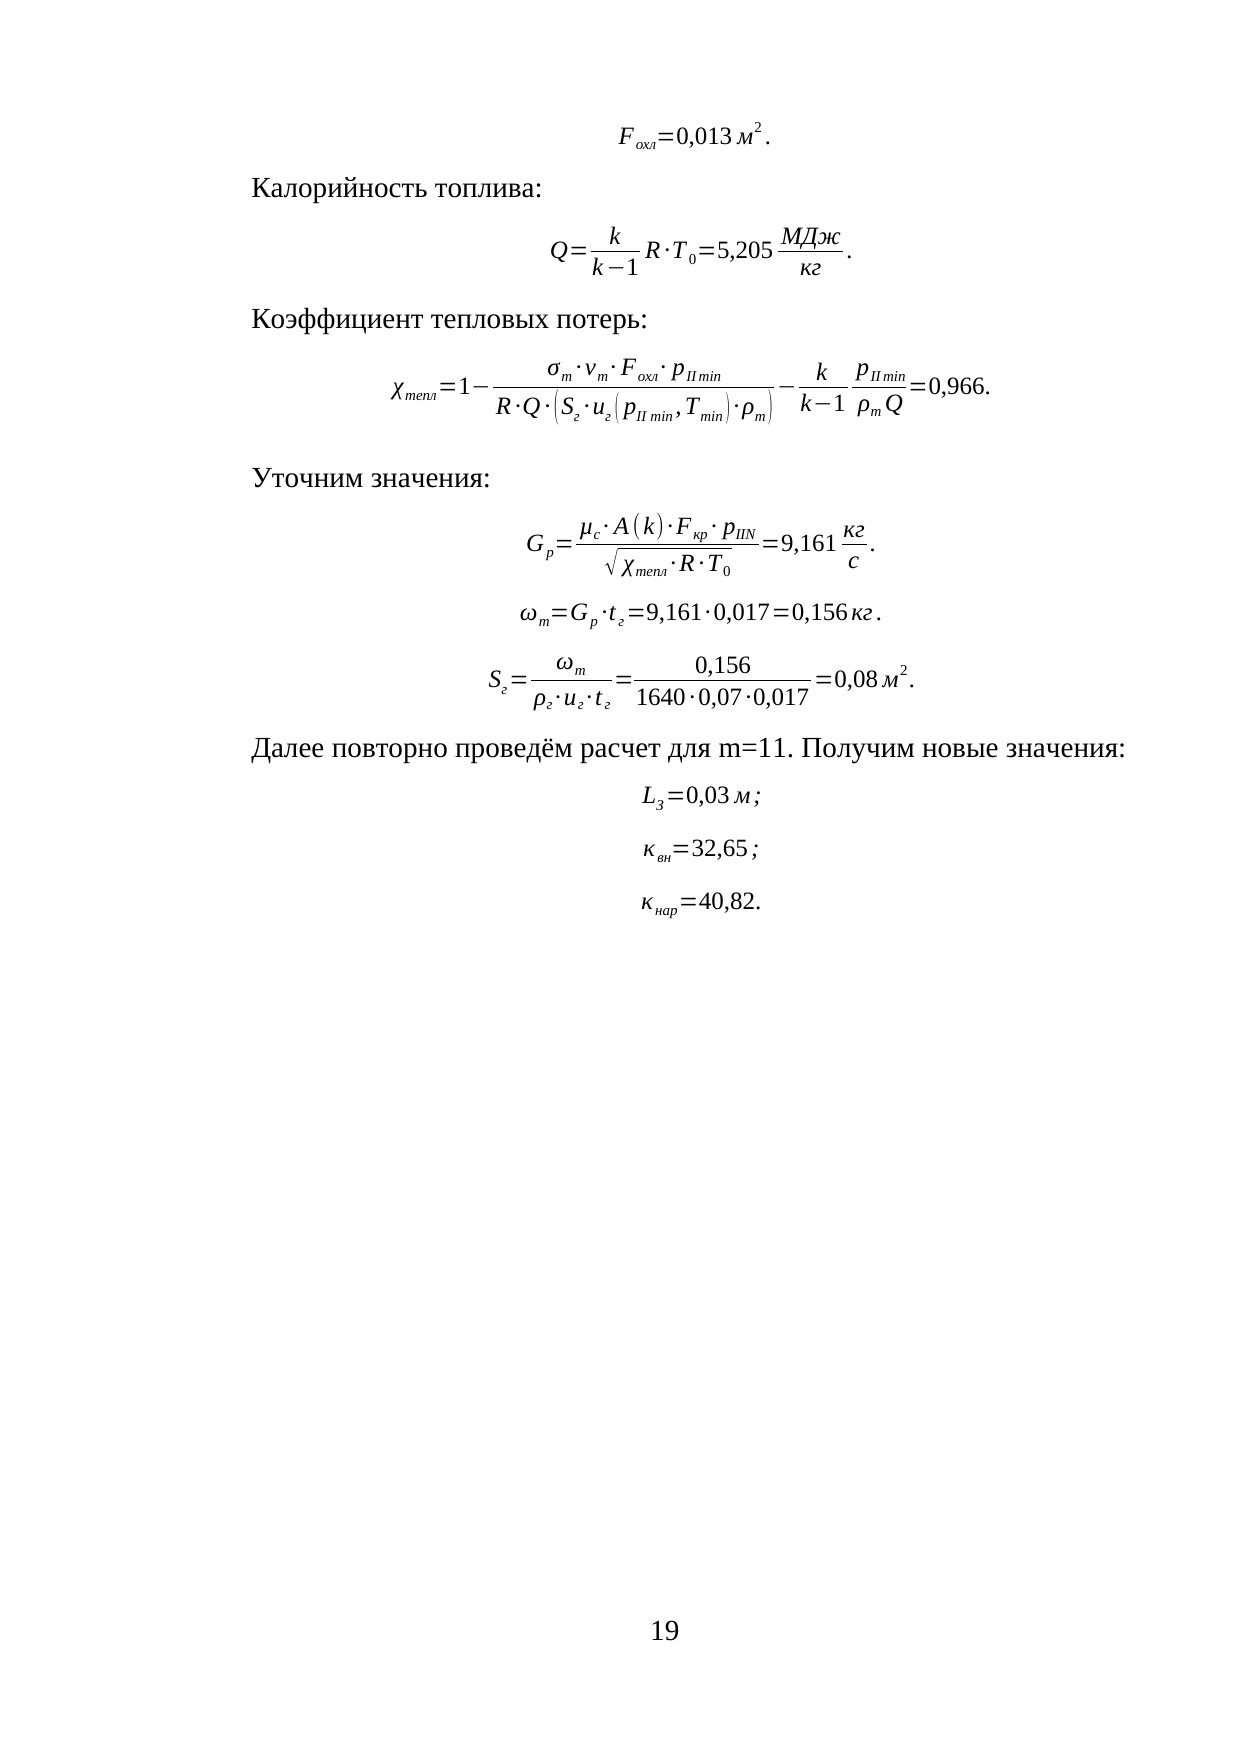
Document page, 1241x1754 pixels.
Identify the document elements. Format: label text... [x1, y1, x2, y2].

text Калорийность топлива: [177, 170, 1152, 203]
text Уточним значения: [177, 461, 1152, 494]
text Коэффициент тепловых потерь: [177, 301, 1152, 334]
text Далее повторно проведём расчет для m=11. Получим новые значения: [177, 730, 1152, 764]
